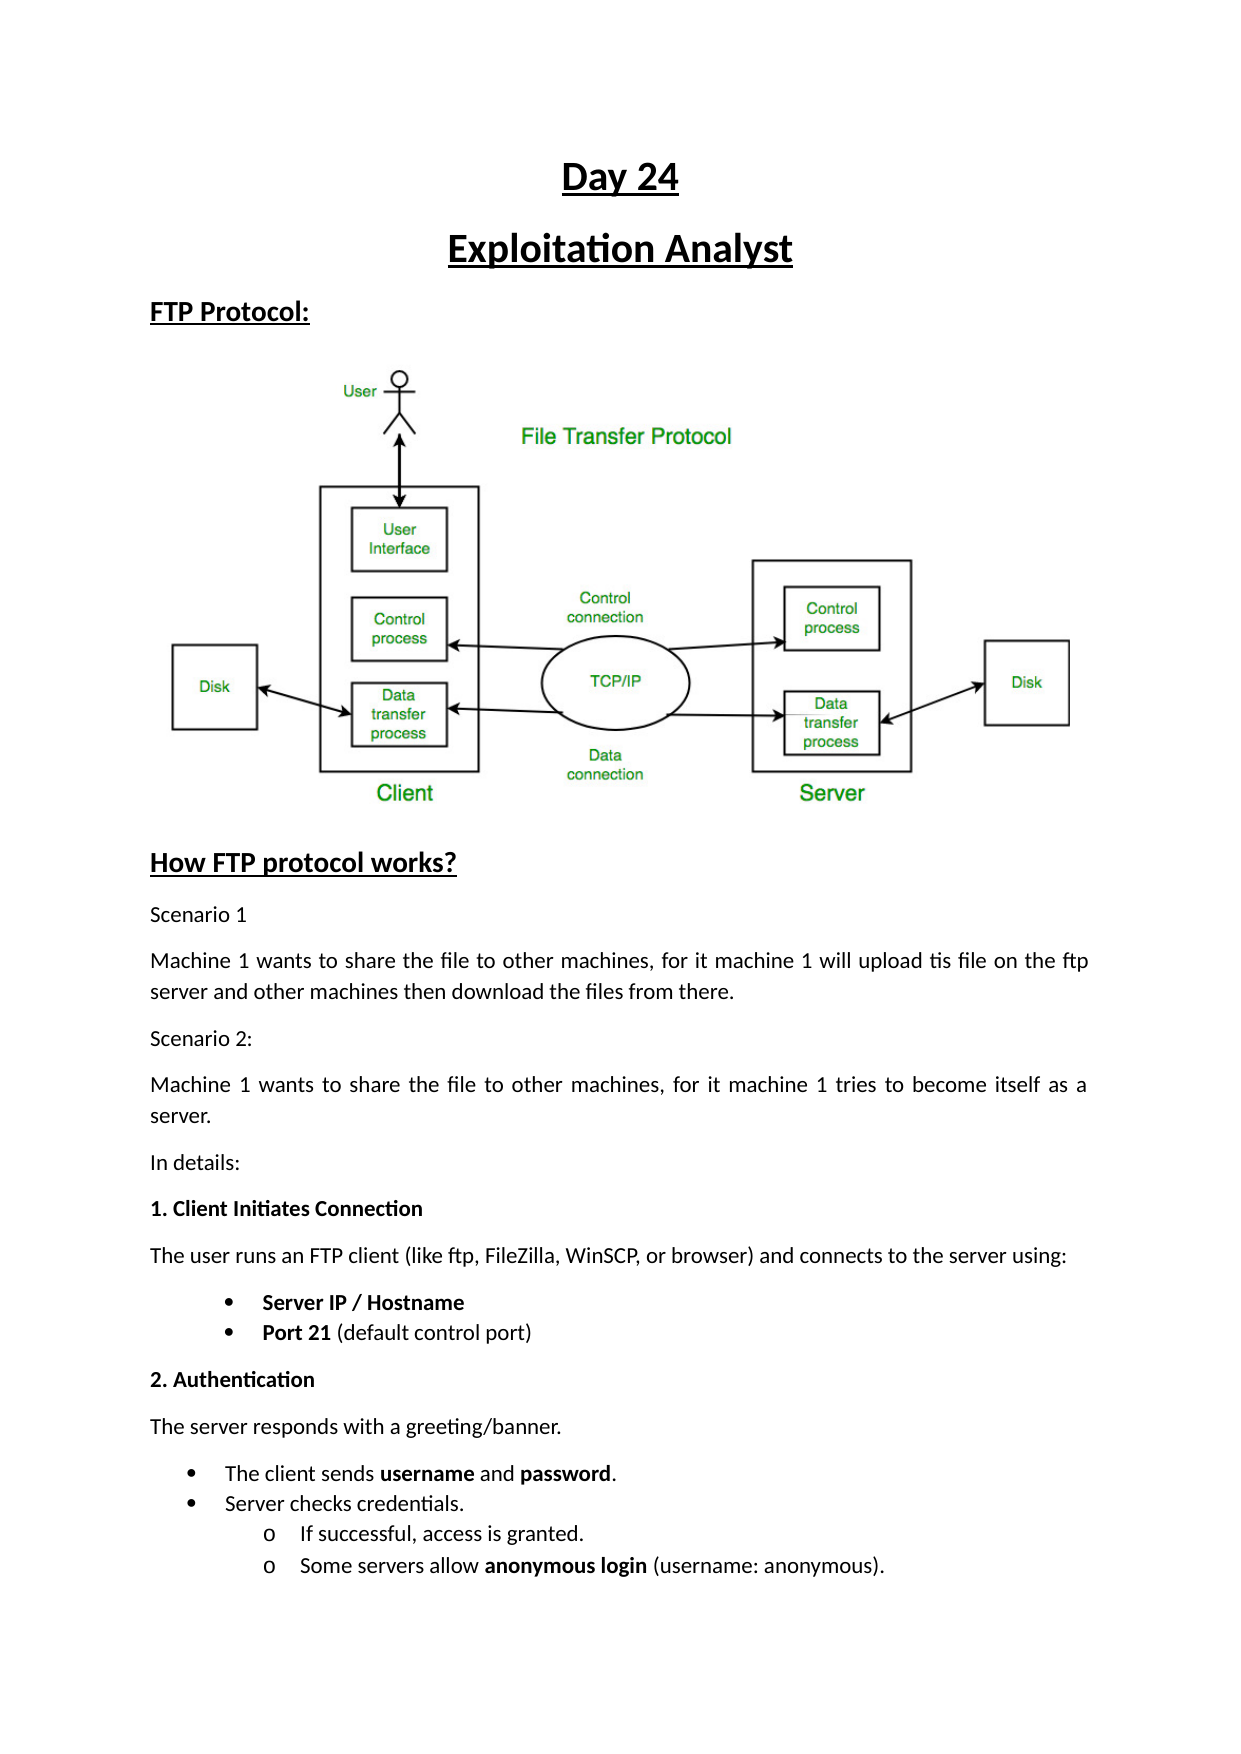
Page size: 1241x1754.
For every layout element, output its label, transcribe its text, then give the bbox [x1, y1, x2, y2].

list Some servers allow anonymous login (username: anonymous). [262, 1551, 1090, 1580]
list Server checks credentials. [187, 1489, 1090, 1517]
picture [150, 348, 1091, 826]
text The user runs an FTP client (like ftp, FileZilla, WinSCP, or browser) and connects to the server using: [150, 1241, 1090, 1269]
text The server responds with a greeting/banner. [150, 1412, 1090, 1440]
list Server IP / Hostname [225, 1288, 1090, 1316]
text Scenario 2: [150, 1024, 1090, 1052]
text 2. Authentication [150, 1365, 1090, 1393]
list If successful, access is granted. [262, 1519, 1090, 1549]
list The client sends username and password. [187, 1459, 1090, 1487]
text 1. Client Initiates Connection [150, 1194, 1090, 1222]
text How FTP protocol works? [150, 844, 1090, 880]
text Machine 1 wants to share the file to other machines, for it machine 1 will upload tis file on the ftp server and other machines then download the files from there. [150, 947, 1090, 1005]
text Exploitation Analyst [150, 222, 1090, 272]
list Port 21 (default control port) [225, 1318, 1090, 1346]
text In details: [150, 1148, 1090, 1176]
text Machine 1 wants to share the file to other machines, for it machine 1 tries to become itself as a server. [150, 1071, 1090, 1129]
text Day 24 [150, 150, 1090, 201]
text FTP Protocol: [150, 293, 1090, 329]
text Scenario 1 [150, 900, 1090, 928]
